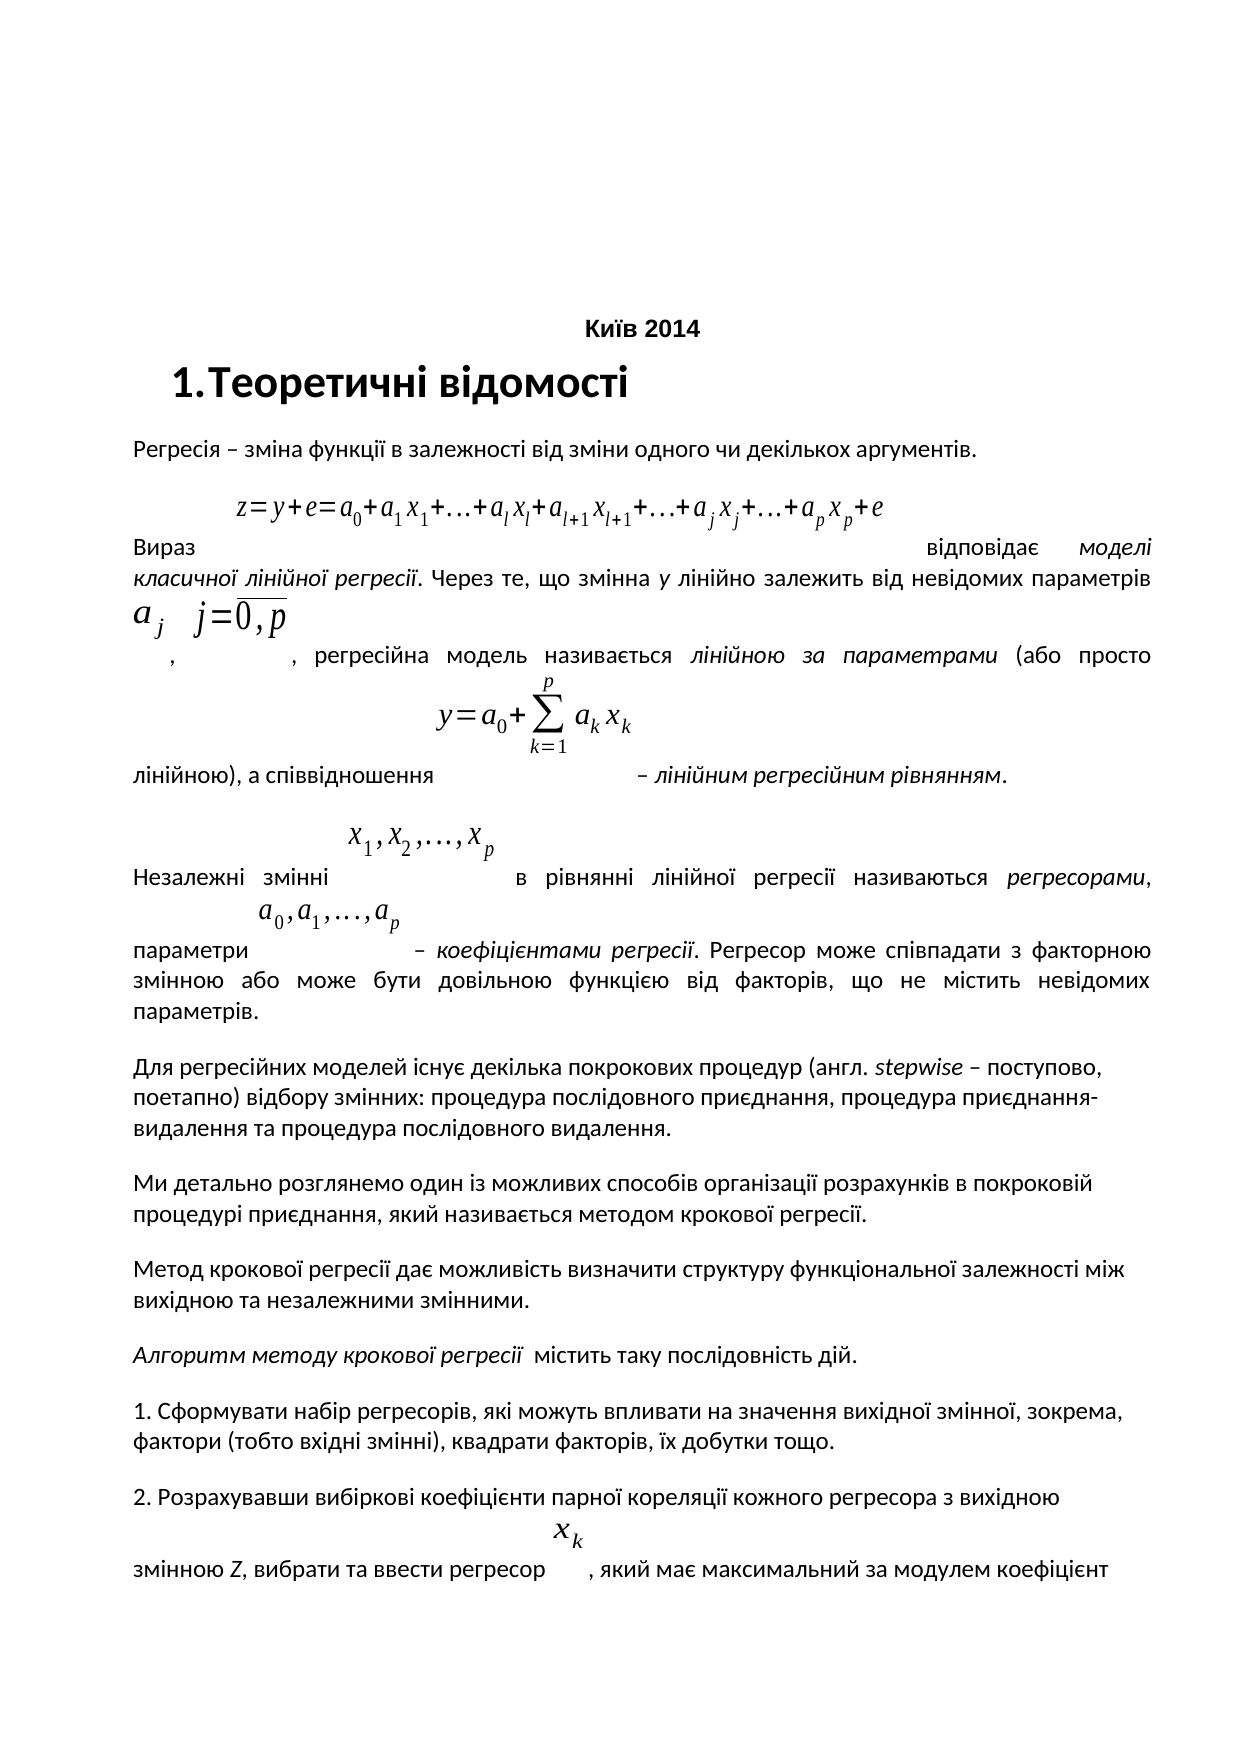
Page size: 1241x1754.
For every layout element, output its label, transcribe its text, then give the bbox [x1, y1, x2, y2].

text Регресія – зміна функції в залежності від зміни одного чи декількох аргументів. [133, 434, 1152, 464]
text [133, 1481, 1152, 1584]
text 1. Сформувати набір регресорів, які можуть впливати на значення вихідної змінної, зокрема, фактори (тобто вхідні змінні), квадрати факторів, їх добутки тощо. [133, 1395, 1152, 1456]
text Для регресійних моделей існує декілька покрокових процедур (англ. stepwise – поступово, поетапно) відбору змінних: процедура послідовного приєднання, процедура приєднання-видалення та процедура послідовного видалення. [133, 1051, 1152, 1142]
text Алгоритм методу крокової регресії містить таку послідовність дій. [133, 1339, 1152, 1370]
text Незалежні змінні в рівнянні лінійної регресії називаються регресорами, параметри – коефіцієнтами регресії. Регресор може співпадати з факторною змінною або може бути довільною функцією від факторів, що не містить невідомих параметрів. [133, 814, 1152, 1026]
text Метод крокової регресії дає можливість визначити структуру функціональної залежності між вихідною та незалежними змінними. [133, 1253, 1152, 1314]
text Київ 2014 [133, 313, 1152, 342]
text Вираз відповідає моделі класичної лінійної регресії. Через те, що змінна y лінійно залежить від невідомих параметрів , , регресійна модель називається лінійною за параметрами (або просто лінійною), а співвідношення– лінійним регресійним рівнянням. [133, 489, 1152, 789]
list Теоретичні відомості [170, 353, 1152, 409]
text Ми детально розглянемо один із можливих способів організації розрахунків в покроковій процедурі приєднання, який називається методом крокової регресії. [133, 1167, 1152, 1228]
